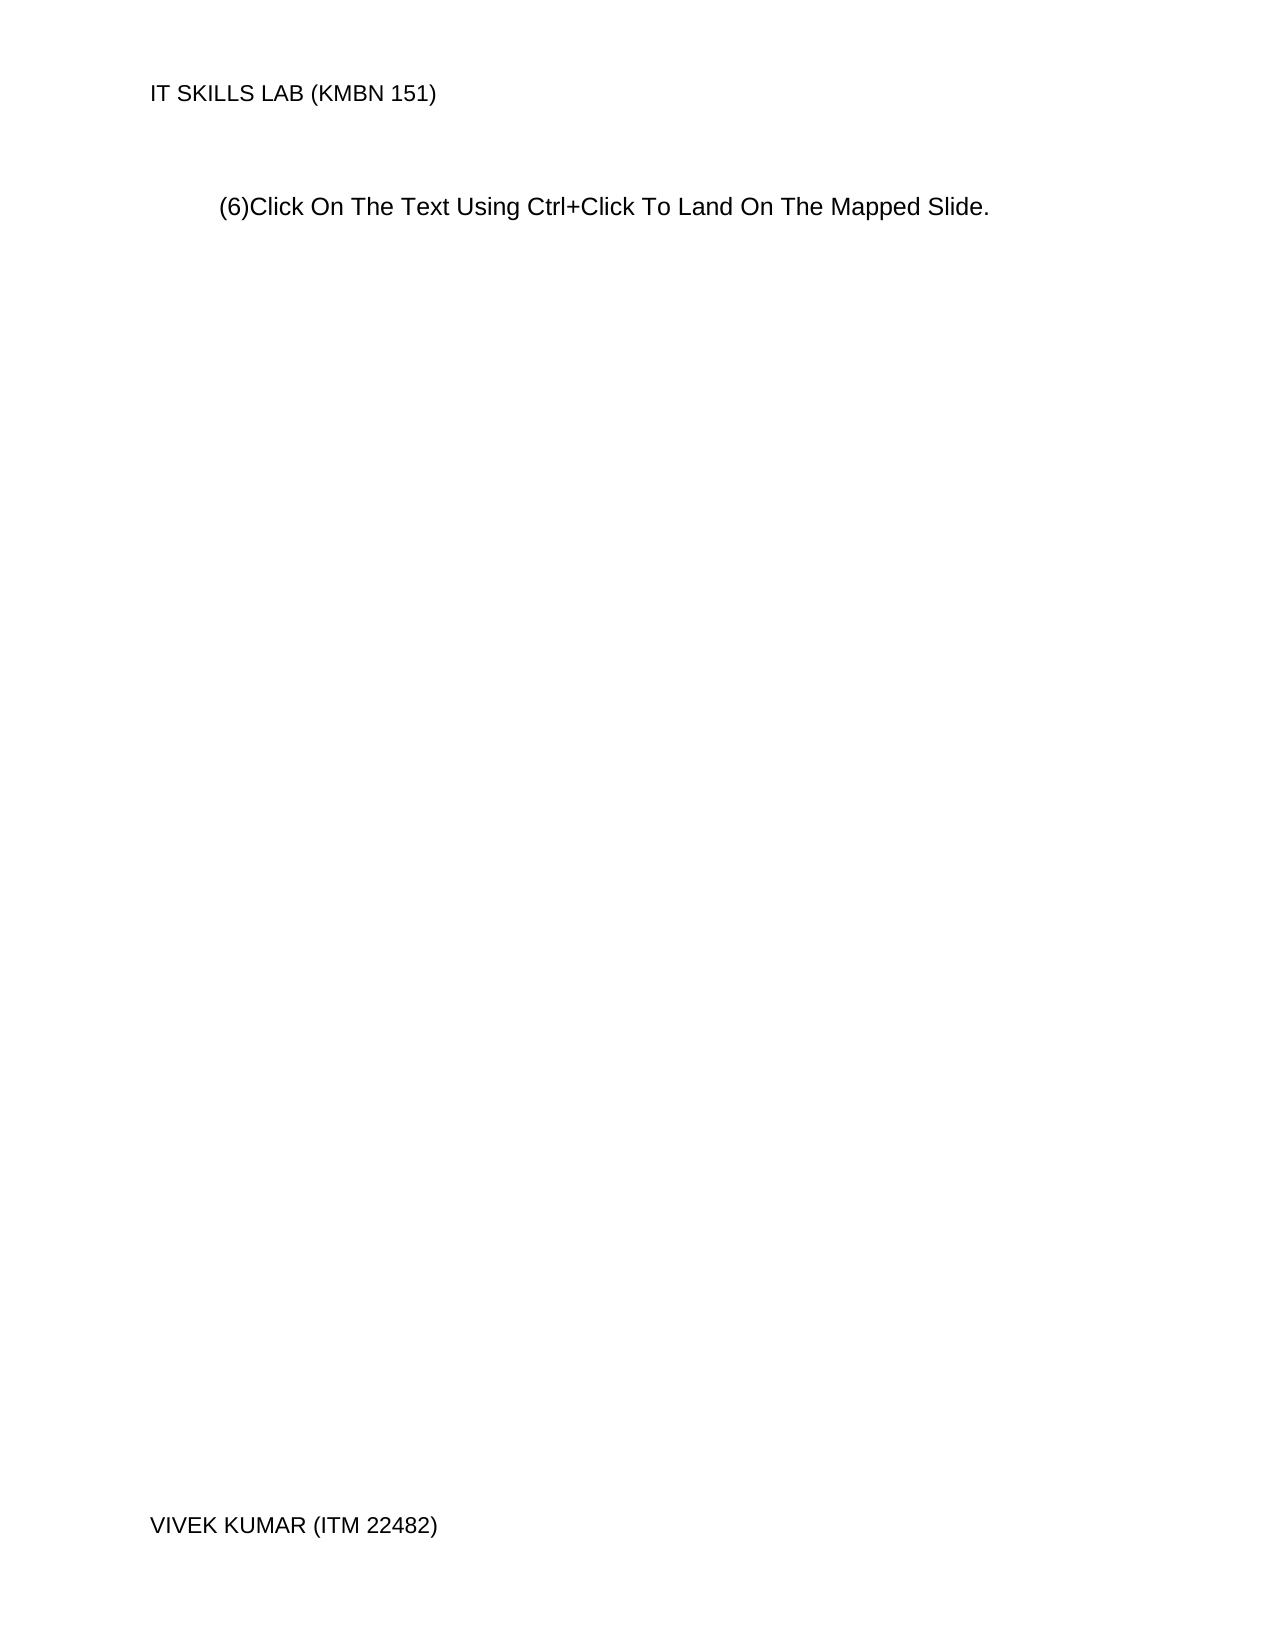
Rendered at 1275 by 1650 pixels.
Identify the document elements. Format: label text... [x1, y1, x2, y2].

text (6)Click On The Text Using Ctrl+Click To Land On The Mapped Slide. [150, 192, 991, 220]
